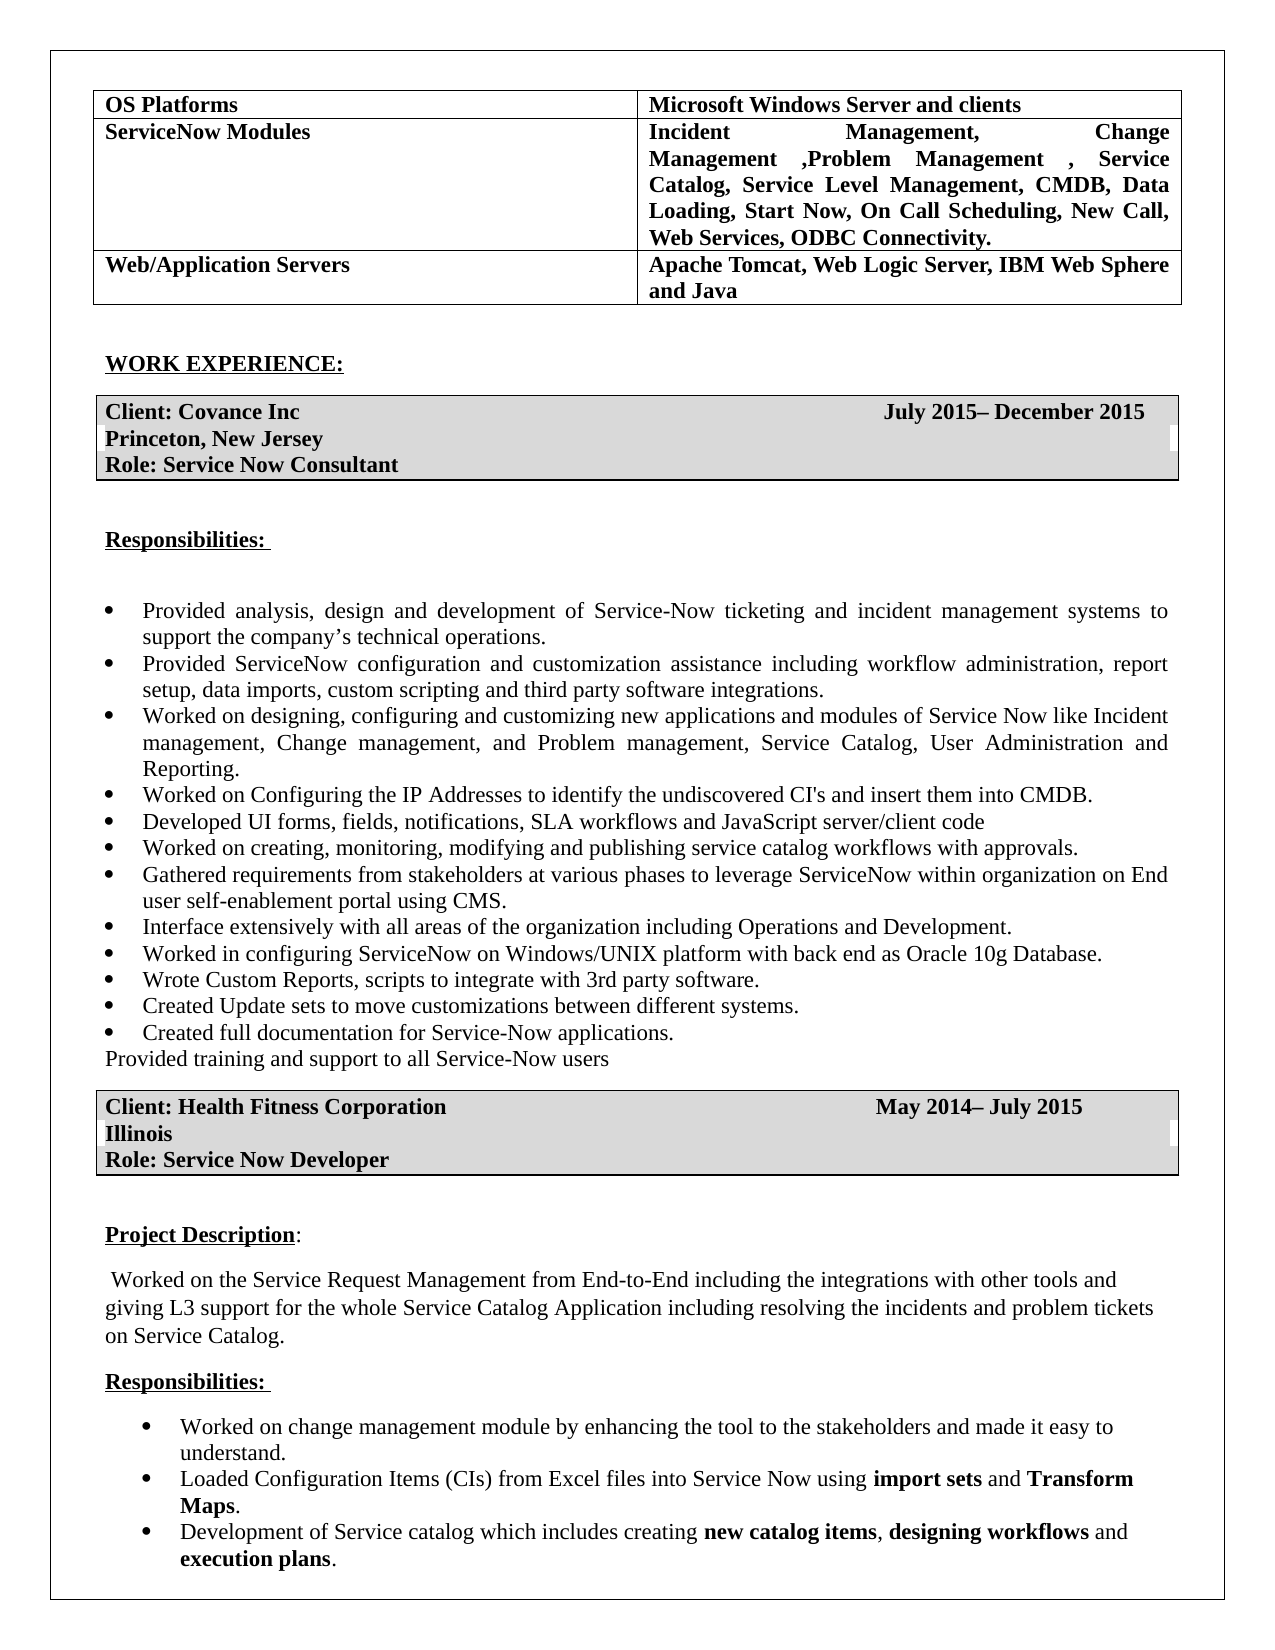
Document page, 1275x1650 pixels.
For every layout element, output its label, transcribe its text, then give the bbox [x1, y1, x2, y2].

text Provided training and support to all Service-Now users [105, 1045, 1170, 1071]
text Role: Service Now Consultant [97, 448, 1178, 479]
table_cell ServiceNow Modules [94, 119, 637, 250]
list Worked on creating, monitoring, modifying and publishing service catalog workflows with approvals. [105, 834, 1170, 861]
list Created full documentation for Service-Now applications. [105, 1019, 1170, 1045]
text Work Experience: [105, 350, 1170, 376]
text Client: Health Fitness Corporation May 2014– July 2015 [97, 1091, 1178, 1120]
text Role: Service Now Developer [97, 1143, 1178, 1174]
text Responsibilities: [105, 1368, 1170, 1394]
list Provided analysis, design and development of Service-Now ticketing and incident management systems to support the company’s technical operations. [105, 597, 1170, 650]
table_cell Apache Tomcat, Web Logic Server, IBM Web Sphere and Java [638, 251, 1181, 304]
list Gathered requirements from stakeholders at various phases to leverage ServiceNow within organization on End user self-enablement portal using CMS. [105, 861, 1170, 913]
table_cell Web/Application Servers [94, 251, 637, 304]
list Development of Service catalog which includes creating new catalog items, designing workflows and execution plans. [142, 1518, 1170, 1571]
list Loaded Configuration Items (CIs) from Excel files into Service Now using import sets and Transform Maps. [142, 1466, 1170, 1518]
list Wrote Custom Reports, scripts to integrate with 3rd party software. [105, 966, 1170, 992]
list Worked on change management module by enhancing the tool to the stakeholders and made it easy to understand. [142, 1413, 1170, 1466]
text Client: Covance Inc July 2015– December 2015 [97, 396, 1178, 425]
text Project Description: [105, 1221, 1170, 1247]
list Developed UI forms, fields, notifications, SLA workflows and JavaScript server/client code [105, 808, 1170, 834]
text Responsibilities: [105, 526, 1170, 552]
list Provided ServiceNow configuration and customization assistance including workflow administration, report setup, data imports, custom scripting and third party software integrations. [105, 650, 1170, 702]
list Interface extensively with all areas of the organization including Operations and Development. [105, 913, 1170, 940]
list Worked on Configuring the IP Addresses to identify the undiscovered CI's and insert them into CMDB. [105, 782, 1170, 808]
table_cell Incident Management, Change Management ,Problem Management , Service Catalog, Service Level Management, CMDB, Data Loading, Start Now, On Call Scheduling, New Call, Web Services, ODBC Connectivity. [638, 119, 1181, 250]
text Worked on the Service Request Management from End-to-End including the integrations with other tools and giving L3 support for the whole Service Catalog Application including resolving the incidents and problem tickets on Service Catalog. [105, 1266, 1170, 1349]
list Worked on designing, configuring and customizing new applications and modules of Service Now like Incident management, Change management, and Problem management, Service Catalog, User Administration and Reporting. [105, 702, 1170, 782]
table_cell OS Platforms [94, 91, 637, 117]
table_cell Microsoft Windows Server and clients [638, 91, 1181, 117]
list Created Update sets to move customizations between different systems. [105, 992, 1170, 1019]
text Princeton, New Jersey [105, 425, 1170, 448]
list Worked in configuring ServiceNow on Windows/UNIX platform with back end as Oracle 10g Database. [105, 940, 1170, 966]
text Illinois [105, 1120, 1170, 1143]
